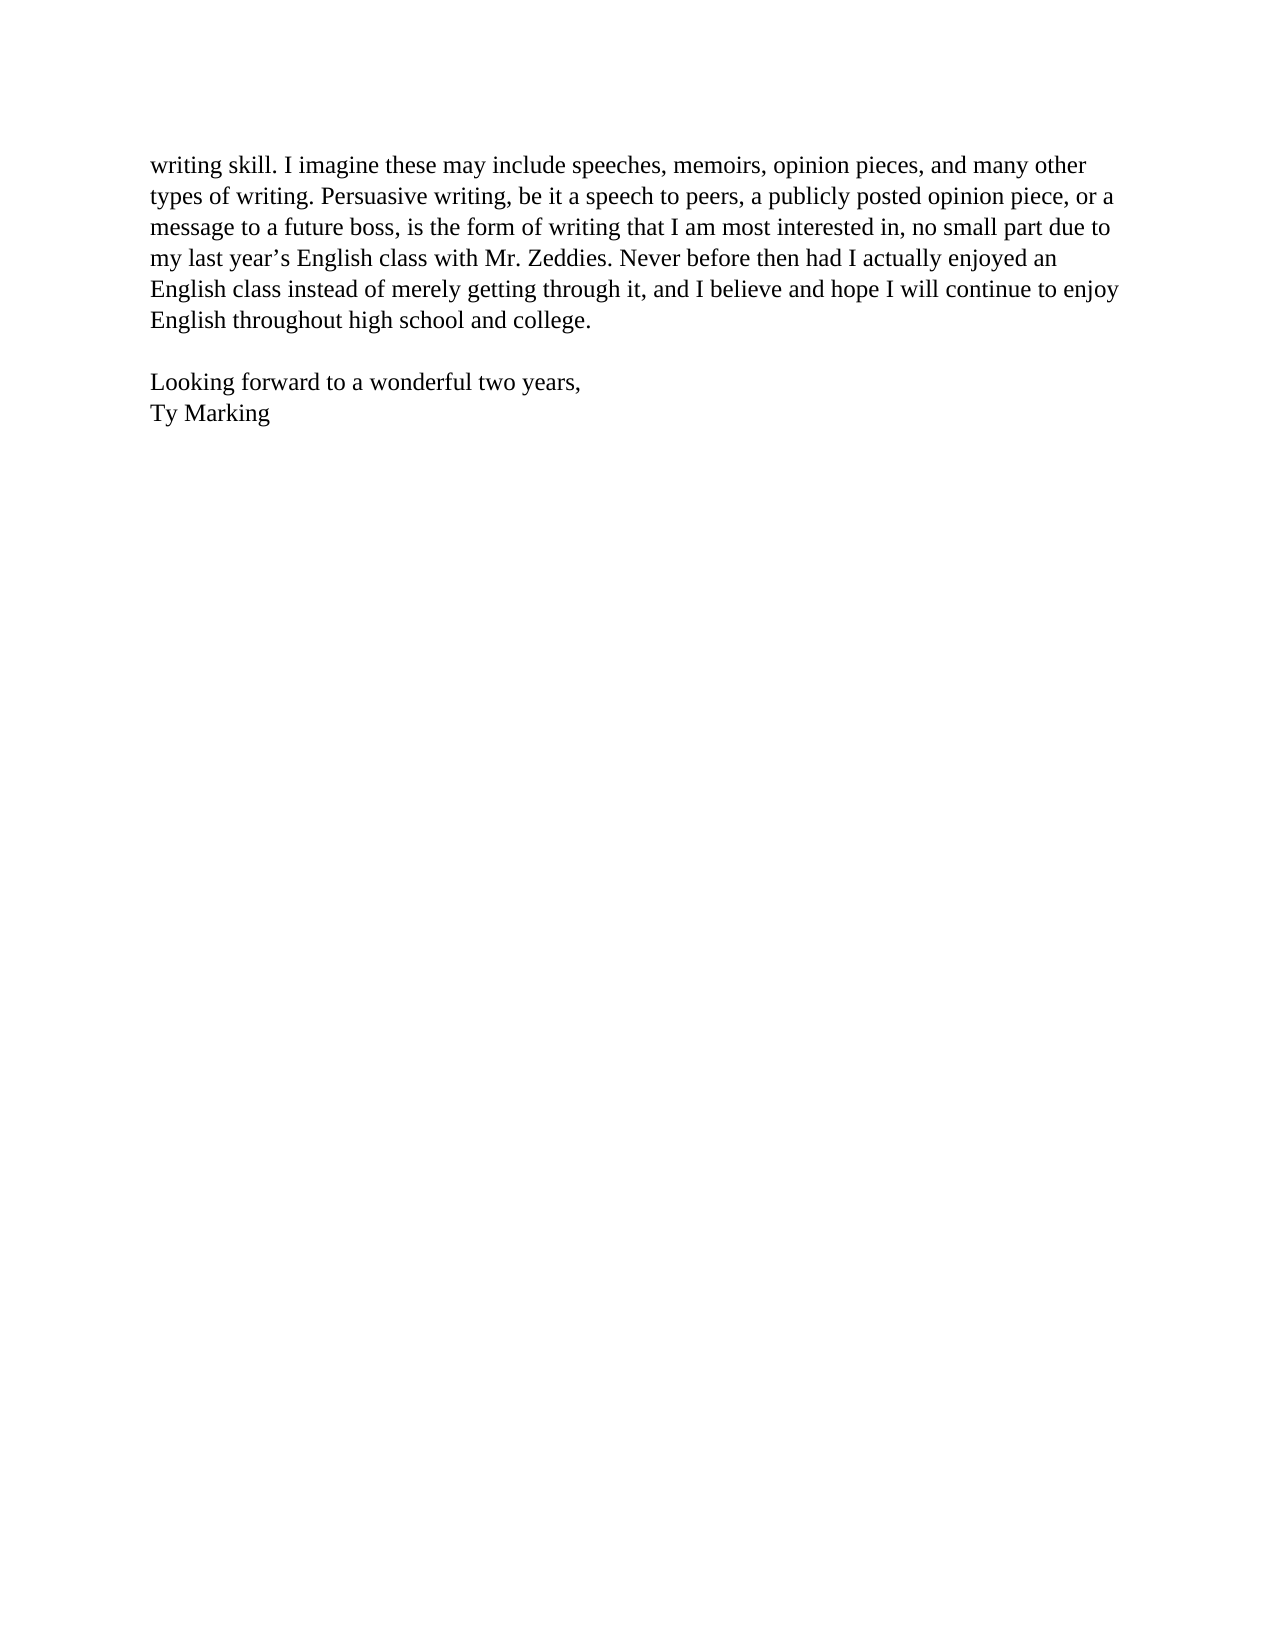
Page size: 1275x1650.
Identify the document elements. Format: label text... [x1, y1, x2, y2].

text Looking forward to a wonderful two years, [150, 367, 1125, 396]
text Ty Marking [150, 398, 1125, 427]
